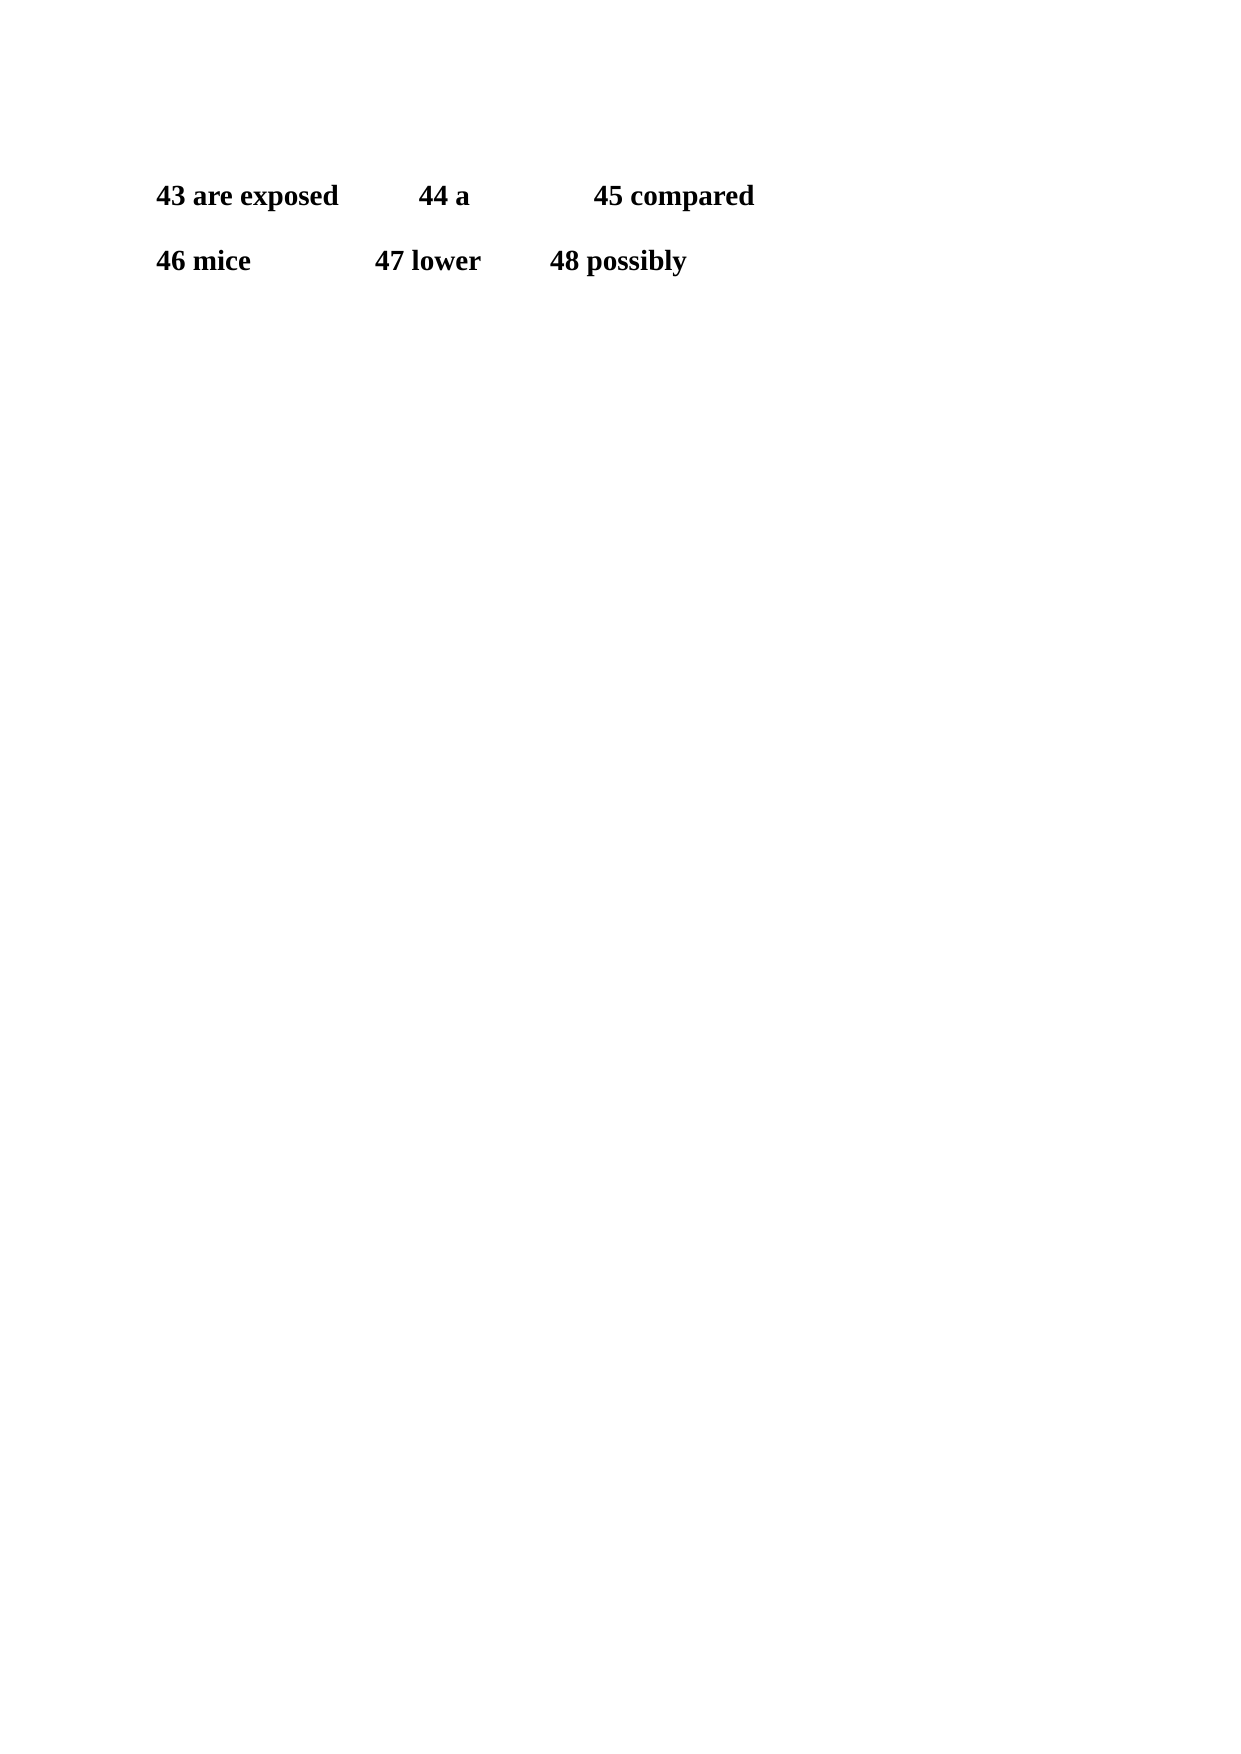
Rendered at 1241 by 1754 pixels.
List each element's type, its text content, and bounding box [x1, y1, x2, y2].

text 43 are exposed 44 a 45 compared [112, 162, 1128, 227]
text 46 mice 47 lower 48 possibly [112, 227, 1128, 292]
